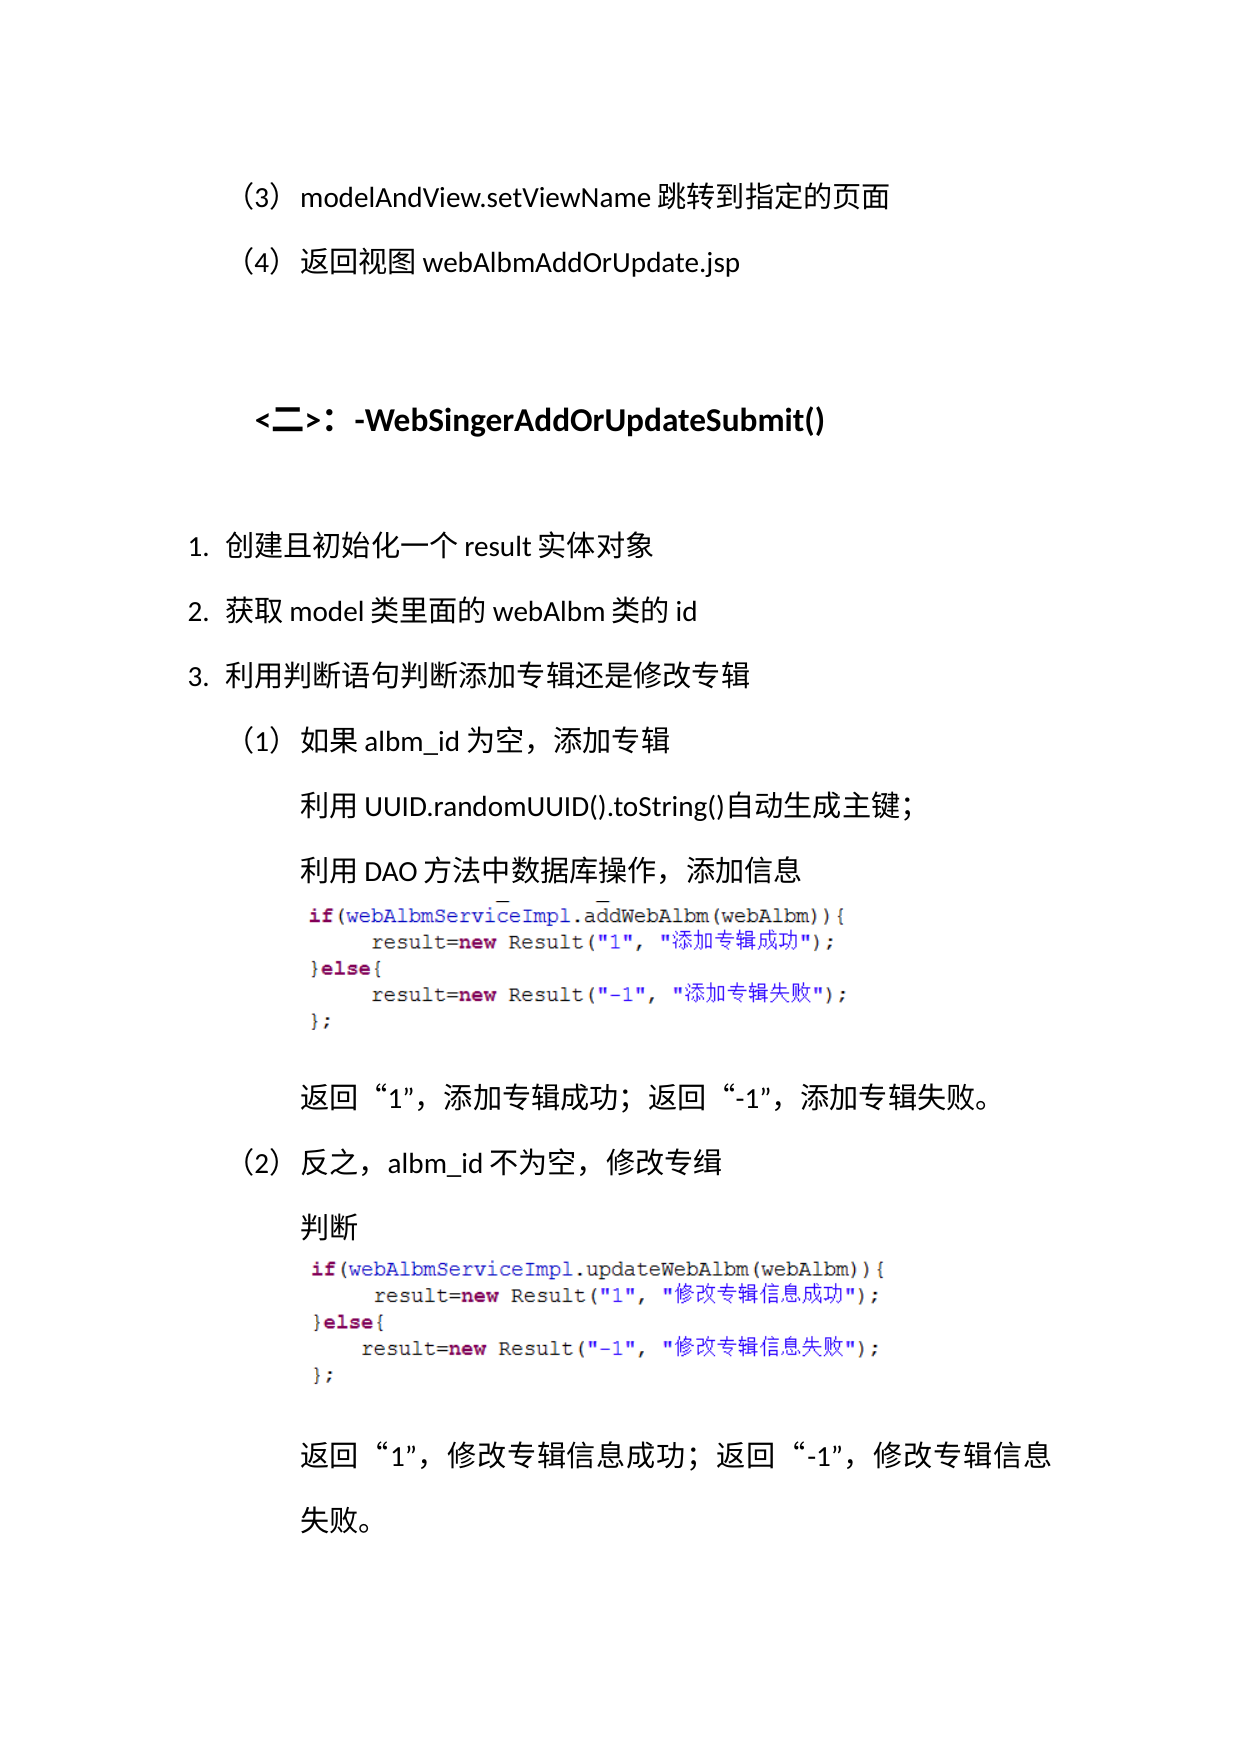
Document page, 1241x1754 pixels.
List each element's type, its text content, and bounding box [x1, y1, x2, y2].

list 创建且初始化一个result实体对象 [187, 511, 1053, 576]
list modelAndView.setViewName跳转到指定的页面 [225, 162, 1053, 227]
list 利用DAO方法中数据库操作，添加信息 [300, 836, 1053, 901]
list 返回“1”，修改专辑信息成功；返回“-1”，修改专辑信息失败。 [300, 1421, 1053, 1551]
picture [300, 1258, 894, 1403]
list 返回视图webAlbmAddOrUpdate.jsp [225, 227, 1053, 292]
list 判断 [300, 1194, 1053, 1259]
list 利用判断语句判断添加专辑还是修改专辑 [187, 641, 1053, 706]
list 利用UUID.randomUUID().toString()自动生成主键； [300, 771, 1053, 836]
list 反之，albm_id不为空，修改专缉 [225, 1129, 1053, 1194]
list 返回“1”，添加专辑成功；返回“-1”，添加专辑失败。 [300, 1064, 1053, 1129]
picture [300, 901, 853, 1035]
subtitle <二>：-WebSingerAddOrUpdateSubmit() [187, 384, 1053, 449]
list 如果albm_id为空，添加专辑 [225, 706, 1053, 771]
list 获取model类里面的webAlbm类的id [187, 576, 1053, 641]
